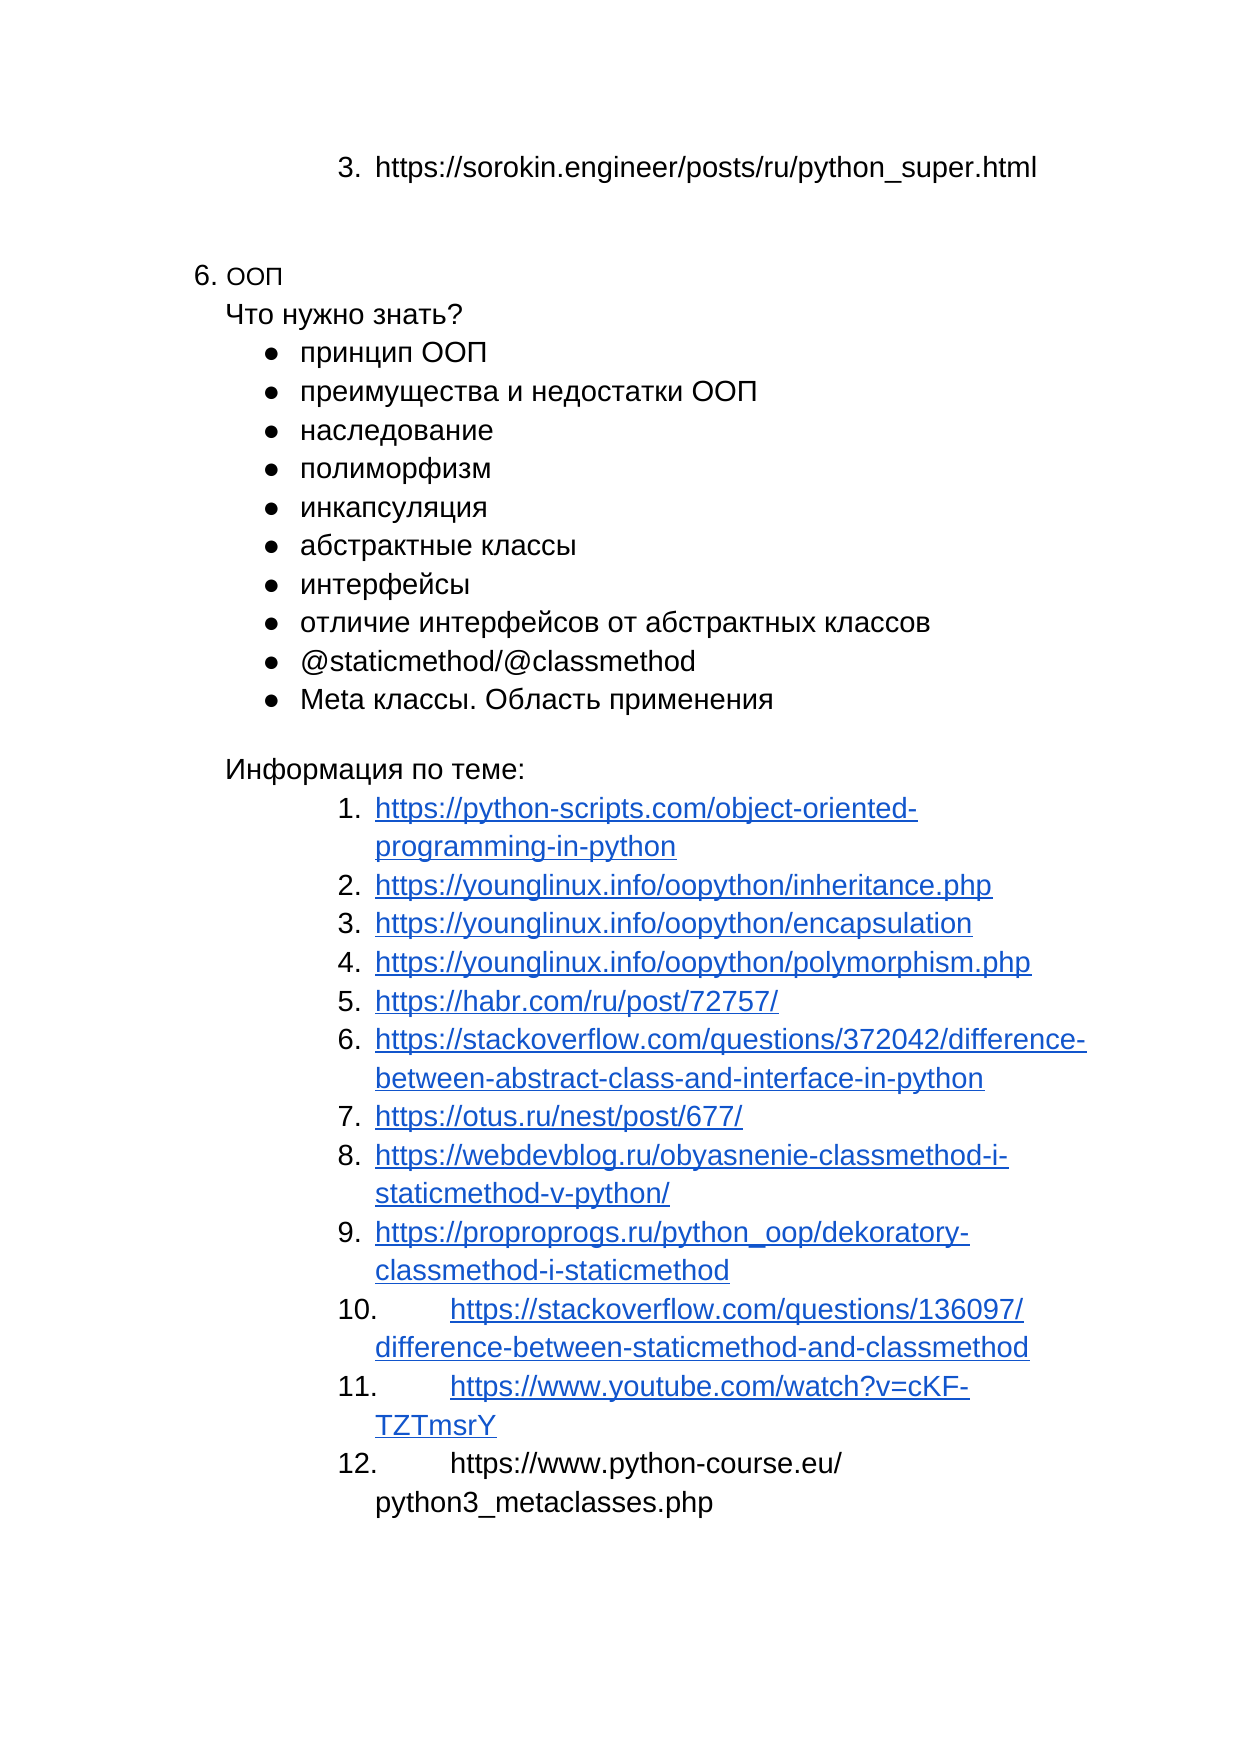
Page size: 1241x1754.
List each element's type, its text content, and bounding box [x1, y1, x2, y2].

list https://habr.com/ru/post/72757/ [337, 983, 1090, 1017]
text 6. ООП [150, 258, 1090, 292]
list преимущества и недостатки ООП [262, 374, 1090, 408]
list https://otus.ru/nest/post/677/ [337, 1099, 1090, 1133]
list https://sorokin.engineer/posts/ru/python_super.html [337, 150, 1090, 183]
list https://younglinux.info/oopython/inheritance.php [337, 868, 1090, 901]
list https://www.python-course.eu/python3_metaclasses.php [337, 1446, 1090, 1518]
list @staticmethod/@classmethod [262, 644, 1090, 677]
list отличие интерфейсов от абстрактных классов [262, 605, 1090, 639]
list https://stackoverflow.com/questions/372042/difference-between-abstract-class-and-interface-in-python [337, 1022, 1090, 1094]
list инкапсуляция [262, 490, 1090, 523]
text Информация по теме: [150, 752, 1090, 786]
list https://python-scripts.com/object-oriented-programming-in-python [337, 791, 1090, 863]
list https://webdevblog.ru/obyasnenie-classmethod-i-staticmethod-v-python/ [337, 1138, 1090, 1210]
list https://younglinux.info/oopython/polymorphism.php [337, 945, 1090, 978]
list абстрактные классы [262, 528, 1090, 562]
list https://proproprogs.ru/python_oop/dekoratory-classmethod-i-staticmethod [337, 1215, 1090, 1287]
list принцип ООП [262, 336, 1090, 369]
list полиморфизм [262, 451, 1090, 485]
list Meta классы. Область применения [262, 682, 1090, 716]
list https://www.youtube.com/watch?v=cKF-TZTmsrY [337, 1369, 1090, 1441]
list https://stackoverflow.com/questions/136097/difference-between-staticmethod-and-classmethod [337, 1292, 1090, 1364]
list https://younglinux.info/oopython/encapsulation [337, 906, 1090, 940]
list наследование [262, 413, 1090, 446]
text Что нужно знать? [150, 297, 1090, 331]
list интерфейсы [262, 567, 1090, 600]
